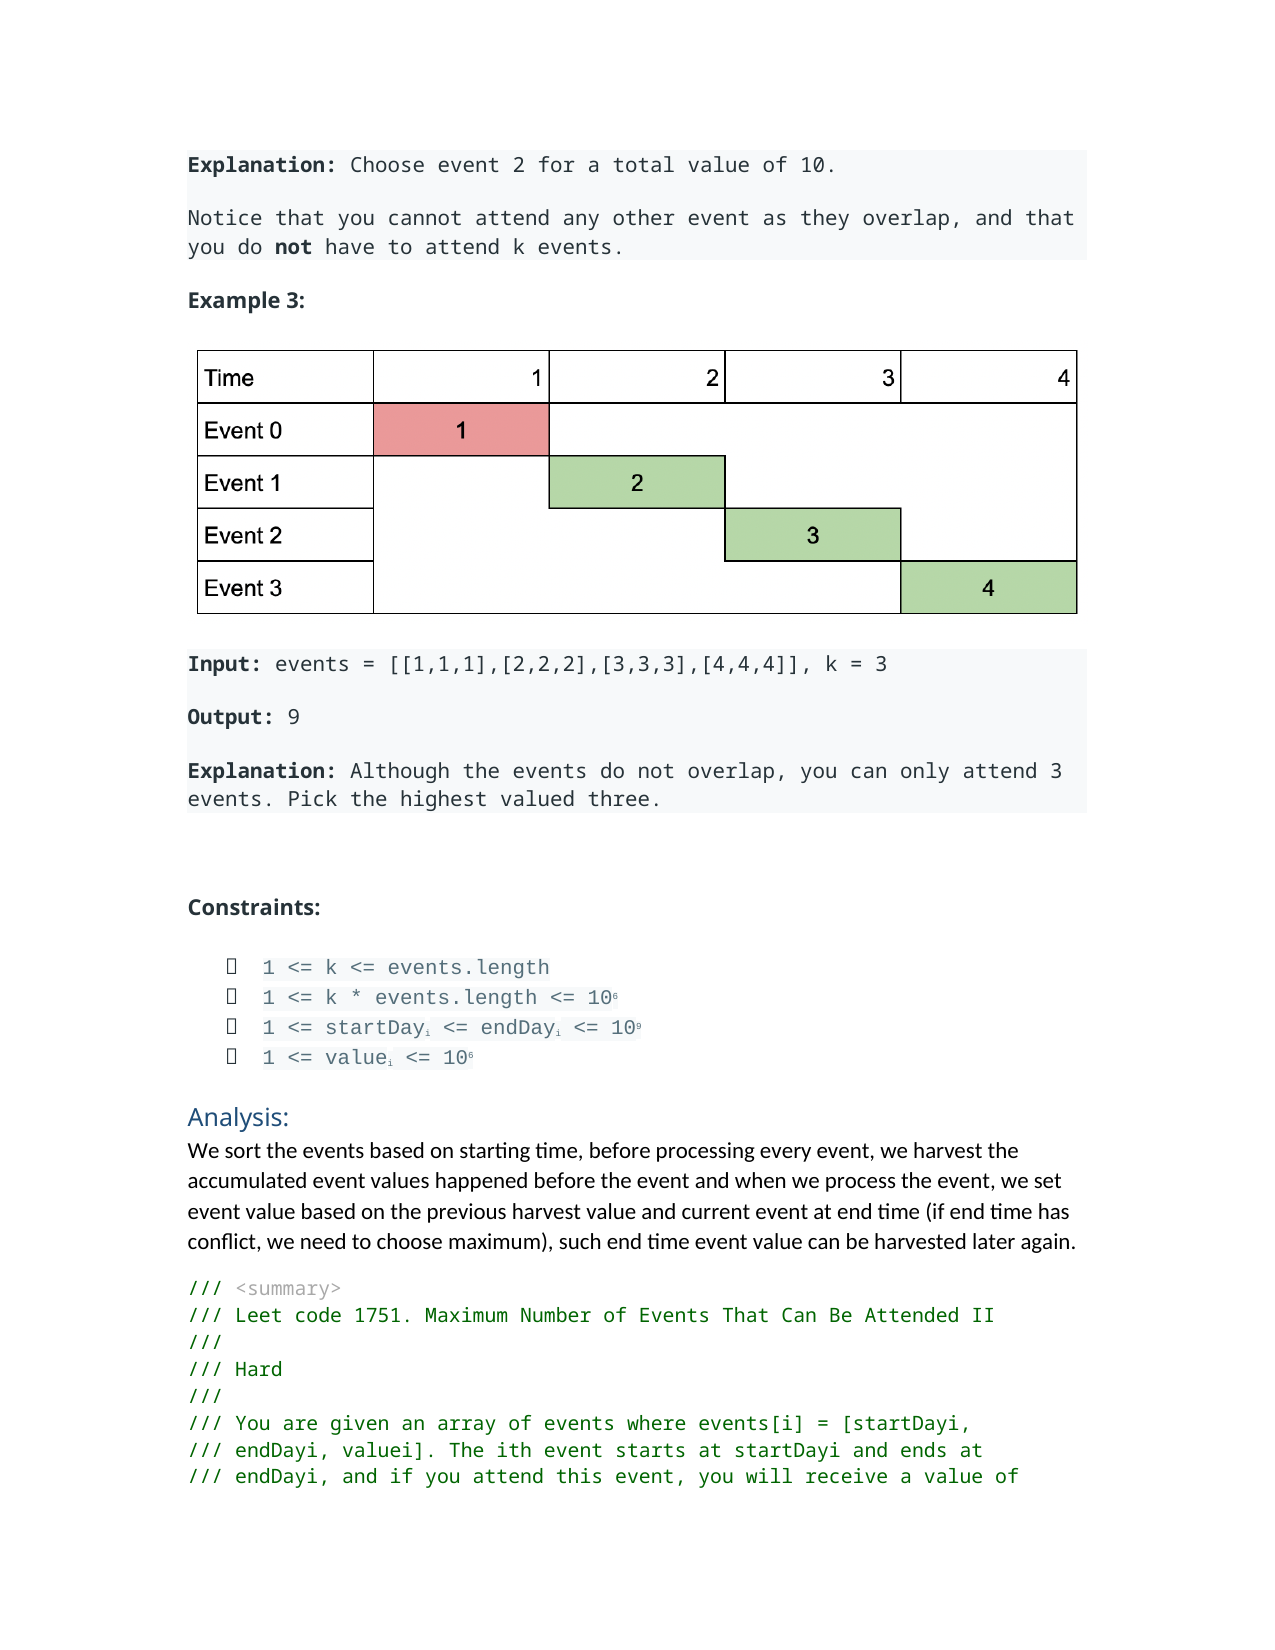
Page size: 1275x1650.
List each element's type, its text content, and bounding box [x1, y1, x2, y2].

text /// [187, 1328, 1087, 1355]
text /// endDayi, valuei]. The ith event starts at startDayi and ends at [187, 1436, 1087, 1463]
text Input: events = [[1,1,1],[2,2,2],[3,3,3],[4,4,4]], k = 3 [187, 649, 1087, 677]
text Output: 9 [187, 702, 1087, 731]
text /// [187, 1382, 1087, 1409]
list 1 <= k * events.length <= 106 [225, 981, 1087, 1011]
picture [187, 340, 1088, 624]
text /// <summary> [187, 1274, 1087, 1301]
text /// Hard [187, 1355, 1087, 1382]
list 1 <= k <= events.length [225, 951, 1087, 981]
text Example 3: [187, 285, 1087, 315]
text /// endDayi, and if you attend this event, you will receive a value of [187, 1463, 1087, 1490]
text Explanation: Choose event 2 for a total value of 10. [187, 150, 1087, 178]
text Constraints: [187, 892, 1087, 922]
text Explanation: Although the events do not overlap, you can only attend 3 events. Pick the highest valued three. [187, 756, 1087, 813]
list 1 <= startDayi <= endDayi <= 109 [225, 1011, 1087, 1041]
subtitle Analysis: [187, 1100, 1087, 1134]
text /// You are given an array of events where events[i] = [startDayi, [187, 1409, 1087, 1436]
text Notice that you cannot attend any other event as they overlap, and that you do not have to attend k events. [187, 203, 1087, 260]
text We sort the events based on starting time, before processing every event, we harvest the accumulated event values happened before the event and when we process the event, we set event value based on the previous harvest value and current event at end time (if end time has conflict, we need to choose maximum), such end time event value can be harvested later again. [187, 1136, 1087, 1255]
text /// Leet code 1751. Maximum Number of Events That Can Be Attended II [187, 1301, 1087, 1328]
list 1 <= valuei <= 106 [225, 1041, 1087, 1071]
